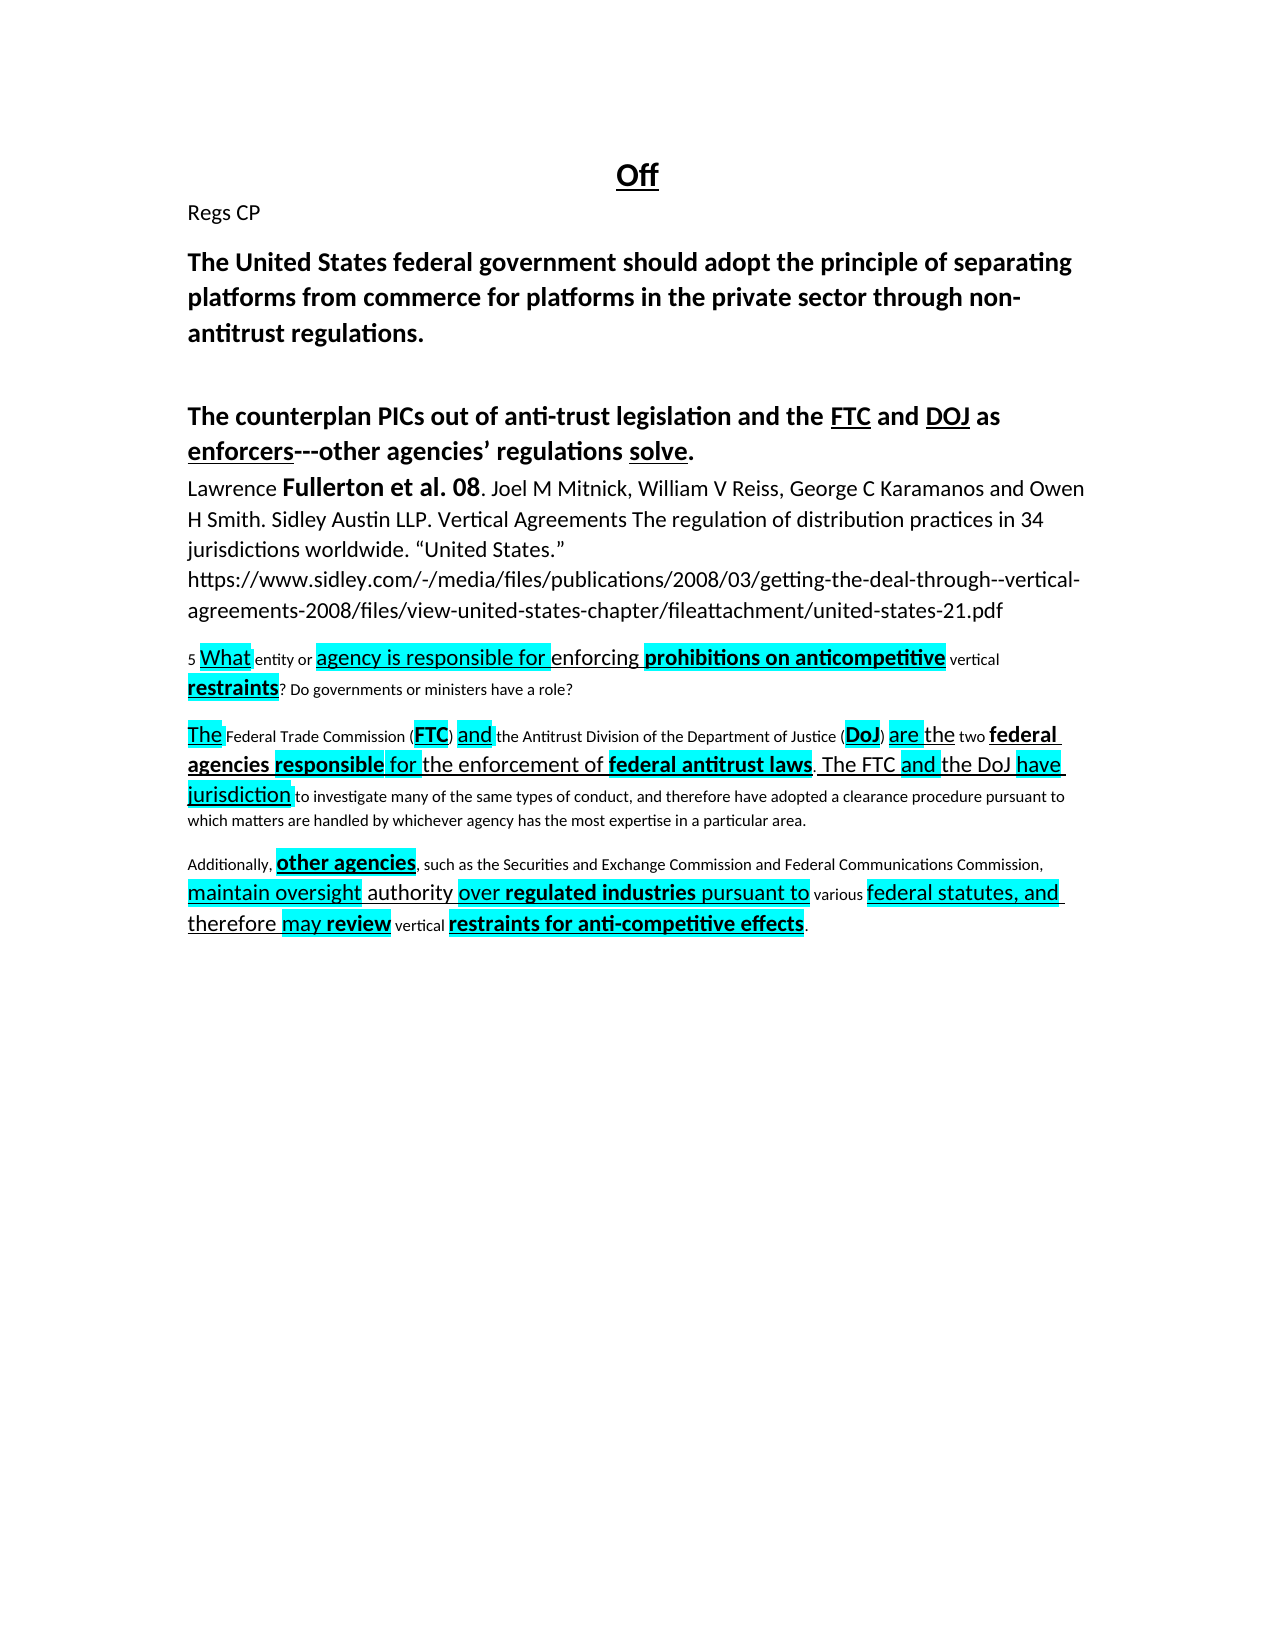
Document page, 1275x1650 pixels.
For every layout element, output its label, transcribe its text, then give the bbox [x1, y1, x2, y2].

text Regs CP [187, 198, 1087, 226]
subtitle The United States federal government should adopt the principle of separating platforms from commerce for platforms in the private sector through non-antitrust regulations. [187, 245, 1087, 349]
subtitle Off [187, 154, 1087, 195]
text 5 What entity or agency is responsible for enforcing prohibitions on anticompetitive vertical restraints? Do governments or ministers have a role? [187, 643, 1087, 701]
text Additionally, other agencies, such as the Securities and Exchange Commission and Federal Communications Commission, maintain oversight authority over regulated industries pursuant to various federal statutes, and therefore may review vertical restraints for anti-competitive effects. [187, 848, 1087, 937]
text Lawrence Fullerton et al. 08. Joel M Mitnick, William V Reiss, George C Karamanos and Owen H Smith. Sidley Austin LLP. Vertical Agreements The regulation of distribution practices in 34 jurisdictions worldwide. “United States.” https://www.sidley.com/-/media/files/publications/2008/03/getting-the-deal-through--vertical-agreements-2008/files/view-united-states-chapter/fileattachment/united-states-21.pdf [187, 470, 1087, 624]
subtitle The counterplan PICs out of anti-trust legislation and the FTC and DOJ as enforcers---other agencies’ regulations solve. [187, 399, 1087, 467]
text The Federal Trade Commission (FTC) and the Antitrust Division of the Department of Justice (DoJ) are the two federal agencies responsible for the enforcement of federal antitrust laws. The FTC and the DoJ have jurisdiction to investigate many of the same types of conduct, and therefore have adopted a clearance procedure pursuant to which matters are handled by whichever agency has the most expertise in a particular area. [187, 720, 1087, 830]
